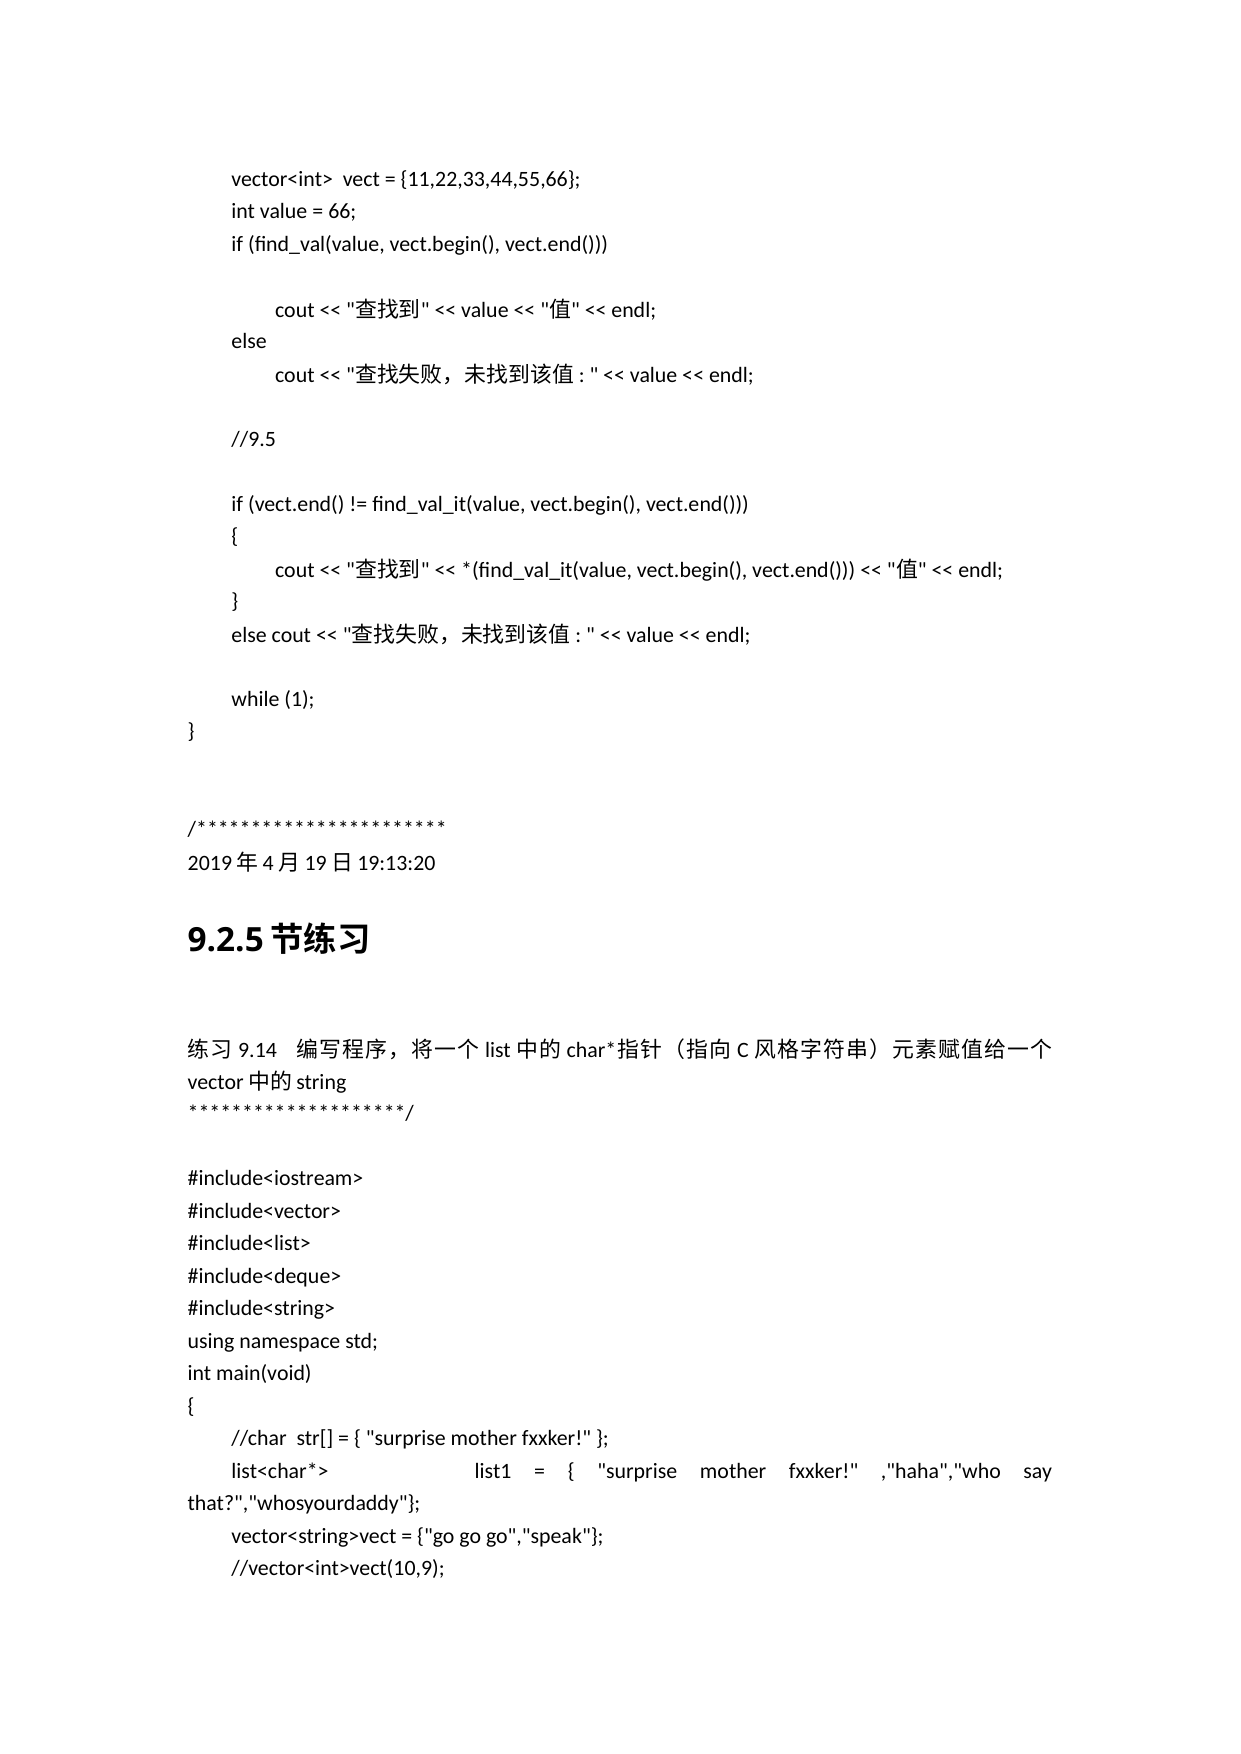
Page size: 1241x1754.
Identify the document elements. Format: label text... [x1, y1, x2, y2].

text if (vect.end() != find_val_it(value, vect.begin(), vect.end())) [187, 487, 1053, 519]
text vector<string>vect = {"go go go","speak"}; [187, 1519, 1053, 1551]
text #include<deque> [187, 1259, 1053, 1291]
text } [187, 584, 1053, 617]
text //char str[] = { "surprise mother fxxker!" }; [187, 1421, 1053, 1454]
text while (1); [187, 682, 1053, 714]
text ********************/ [187, 1096, 1053, 1129]
text { [187, 519, 1053, 552]
text cout << "查找到" << value << "值" << endl; [187, 292, 1053, 324]
text else cout << "查找失败，未找到该值 : " << value << endl; [187, 617, 1053, 649]
text #include<list> [187, 1226, 1053, 1259]
text list<char*> list1 = { "surprise mother fxxker!" ,"haha","who say that?","whosyourdaddy"}; [187, 1454, 1053, 1519]
text int value = 66; [187, 194, 1053, 227]
text //vector<int>vect(10,9); [187, 1551, 1053, 1584]
text vector<int> vect = {11,22,33,44,55,66}; [187, 162, 1053, 194]
text #include<vector> [187, 1194, 1053, 1226]
text 练习9.14 编写程序，将一个list中的char*指针（指向C风格字符串）元素赋值给一个vector中的string [187, 1031, 1053, 1096]
text cout << "查找到" << *(find_val_it(value, vect.begin(), vect.end())) << "值" << endl; [187, 552, 1053, 584]
text using namespace std; [187, 1324, 1053, 1356]
text int main(void) [187, 1356, 1053, 1389]
text { [187, 1389, 1053, 1421]
text if (find_val(value, vect.begin(), vect.end())) [187, 227, 1053, 259]
text else [187, 324, 1053, 357]
text /*********************** [187, 812, 1053, 844]
subtitle 9.2.5节练习 [187, 904, 1053, 969]
text #include<string> [187, 1291, 1053, 1324]
text #include<iostream> [187, 1161, 1053, 1194]
text 2019年4月19日19:13:20 [187, 844, 1053, 877]
text } [187, 714, 1053, 747]
text cout << "查找失败，未找到该值 : " << value << endl; [187, 357, 1053, 389]
text //9.5 [187, 422, 1053, 454]
